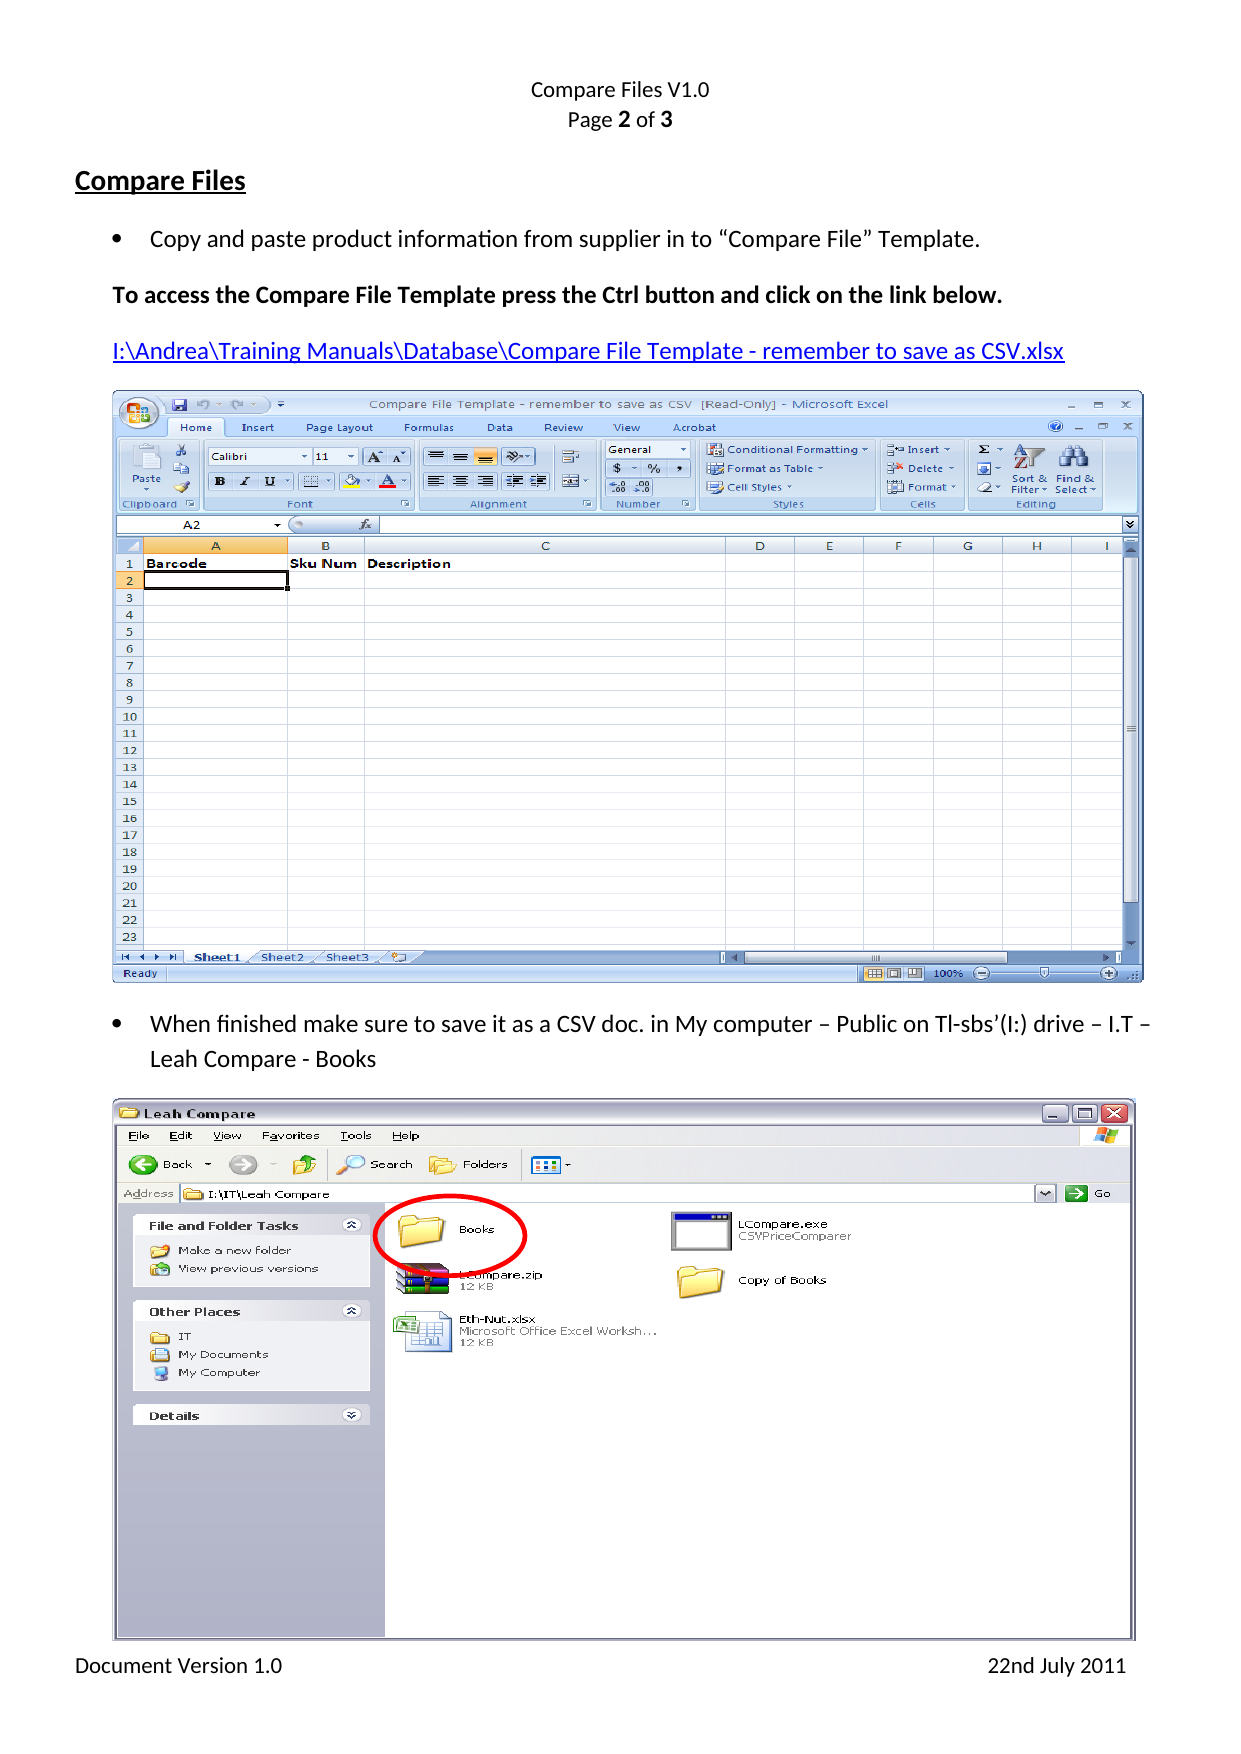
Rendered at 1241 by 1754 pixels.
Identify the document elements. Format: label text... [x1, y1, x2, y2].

list When finished make sure to save it as a CSV doc. in My computer – Public on Tl-sbs’(I:) drive – I.T – Leah Compare - Books [112, 1008, 1165, 1073]
text To access the Compare File Template press the Ctrl button and click on the link below. [112, 279, 1165, 310]
text I:\Andrea\Training Manuals\Database\Compare File Template - remember to save as CSV.xlsx [112, 335, 1165, 366]
picture [112, 1098, 1136, 1641]
list Copy and paste product information from supplier in to “Compare File” Template. [112, 223, 1165, 254]
text Compare Files [75, 162, 1165, 197]
picture [112, 390, 1144, 983]
